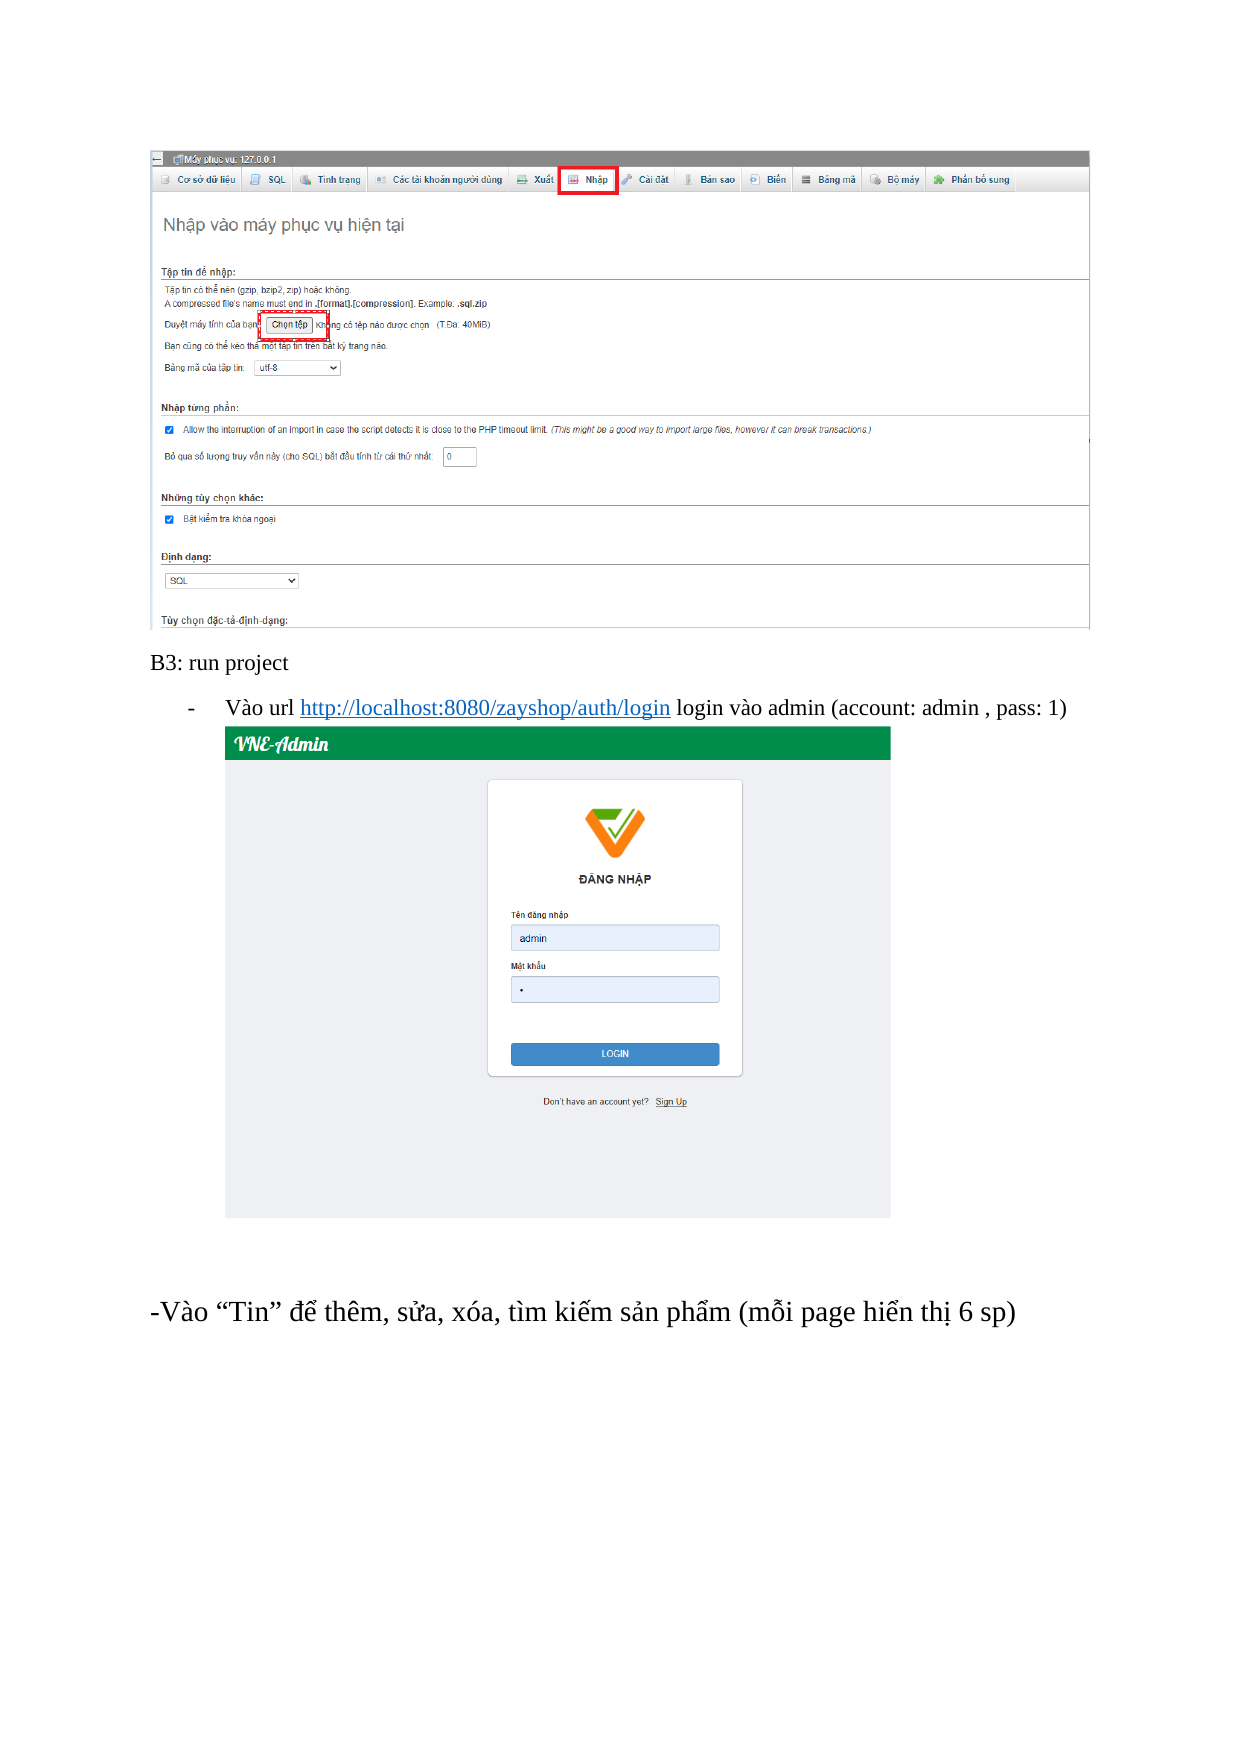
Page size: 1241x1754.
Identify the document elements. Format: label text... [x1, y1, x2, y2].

picture [225, 722, 891, 1218]
text B3: run project [150, 649, 1090, 675]
picture [150, 150, 1091, 630]
list Vào url http://localhost:8080/zayshop/auth/login login vào admin (account: admin , pass: 1) [187, 694, 1090, 721]
text -Vào “Tin” để thêm, sửa, xóa, tìm kiếm sản phẩm (mỗi page hiển thị 6 sp) [150, 1294, 1090, 1327]
